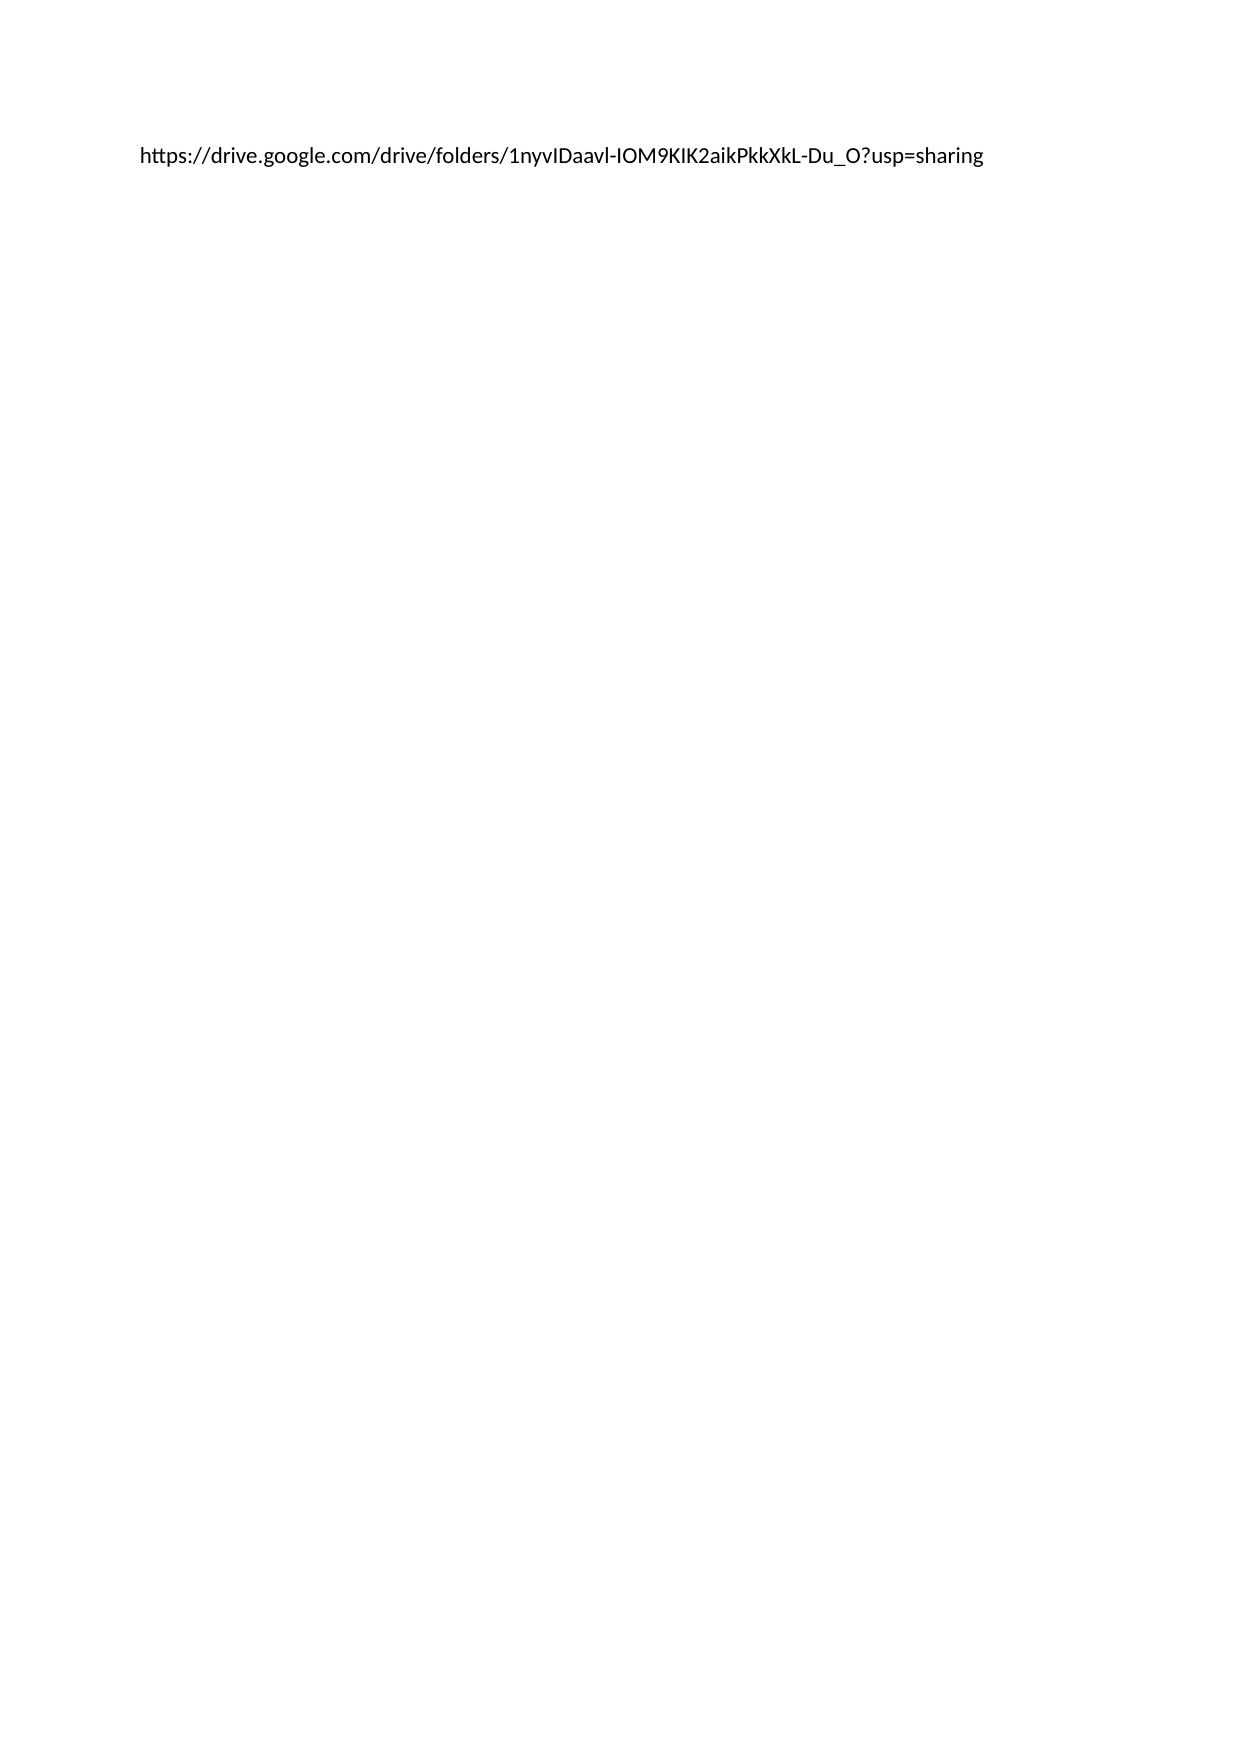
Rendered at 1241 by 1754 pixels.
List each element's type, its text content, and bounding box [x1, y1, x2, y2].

text https://drive.google.com/drive/folders/1nyvIDaavl-IOM9KIK2aikPkkXkL-Du_O?usp=sharing [139, 142, 1065, 170]
